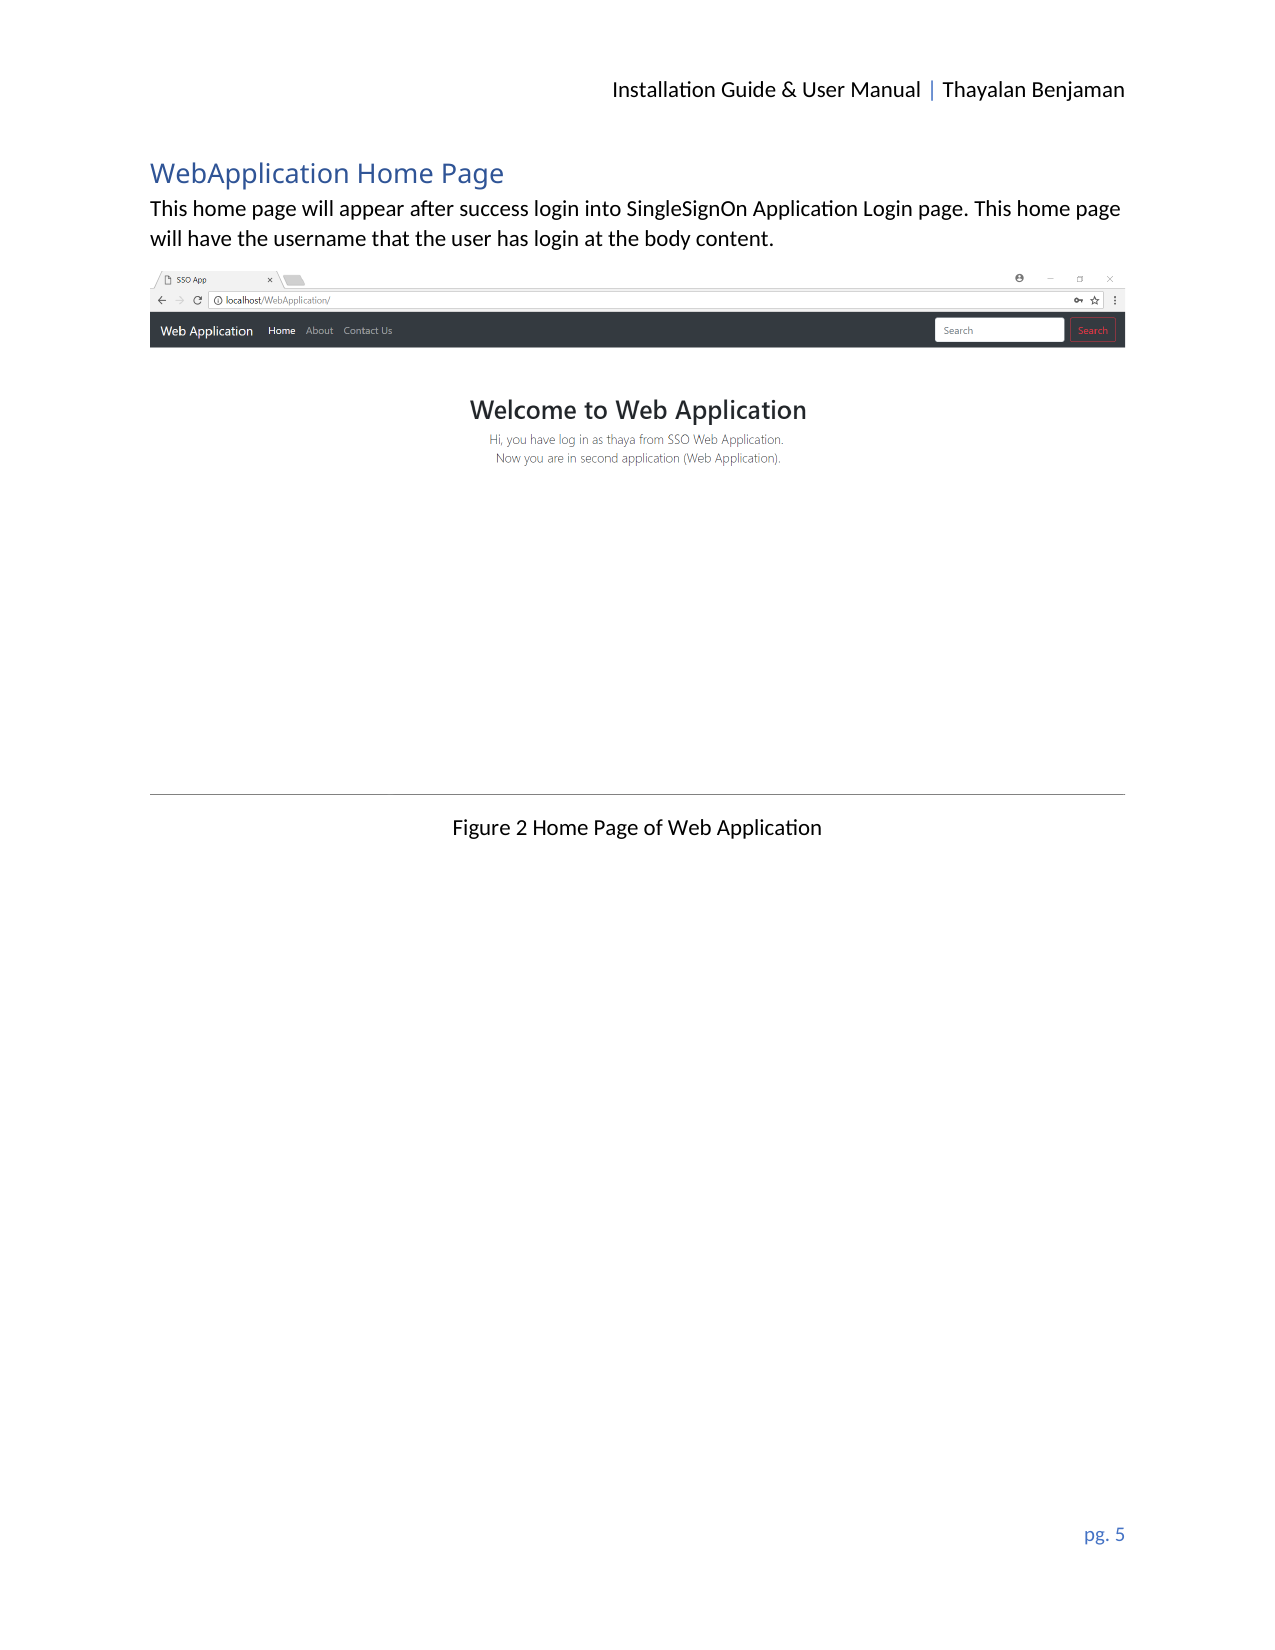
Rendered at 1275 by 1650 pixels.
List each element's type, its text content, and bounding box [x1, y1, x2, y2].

subtitle WebApplication Home Page [150, 154, 1125, 191]
picture [150, 271, 1125, 795]
text Figure 2 Home Page of Web Application [150, 813, 1125, 841]
text This home page will appear after success login into SingleSignOn Application Login page. This home page will have the username that the user has login at the body content. [150, 194, 1125, 252]
